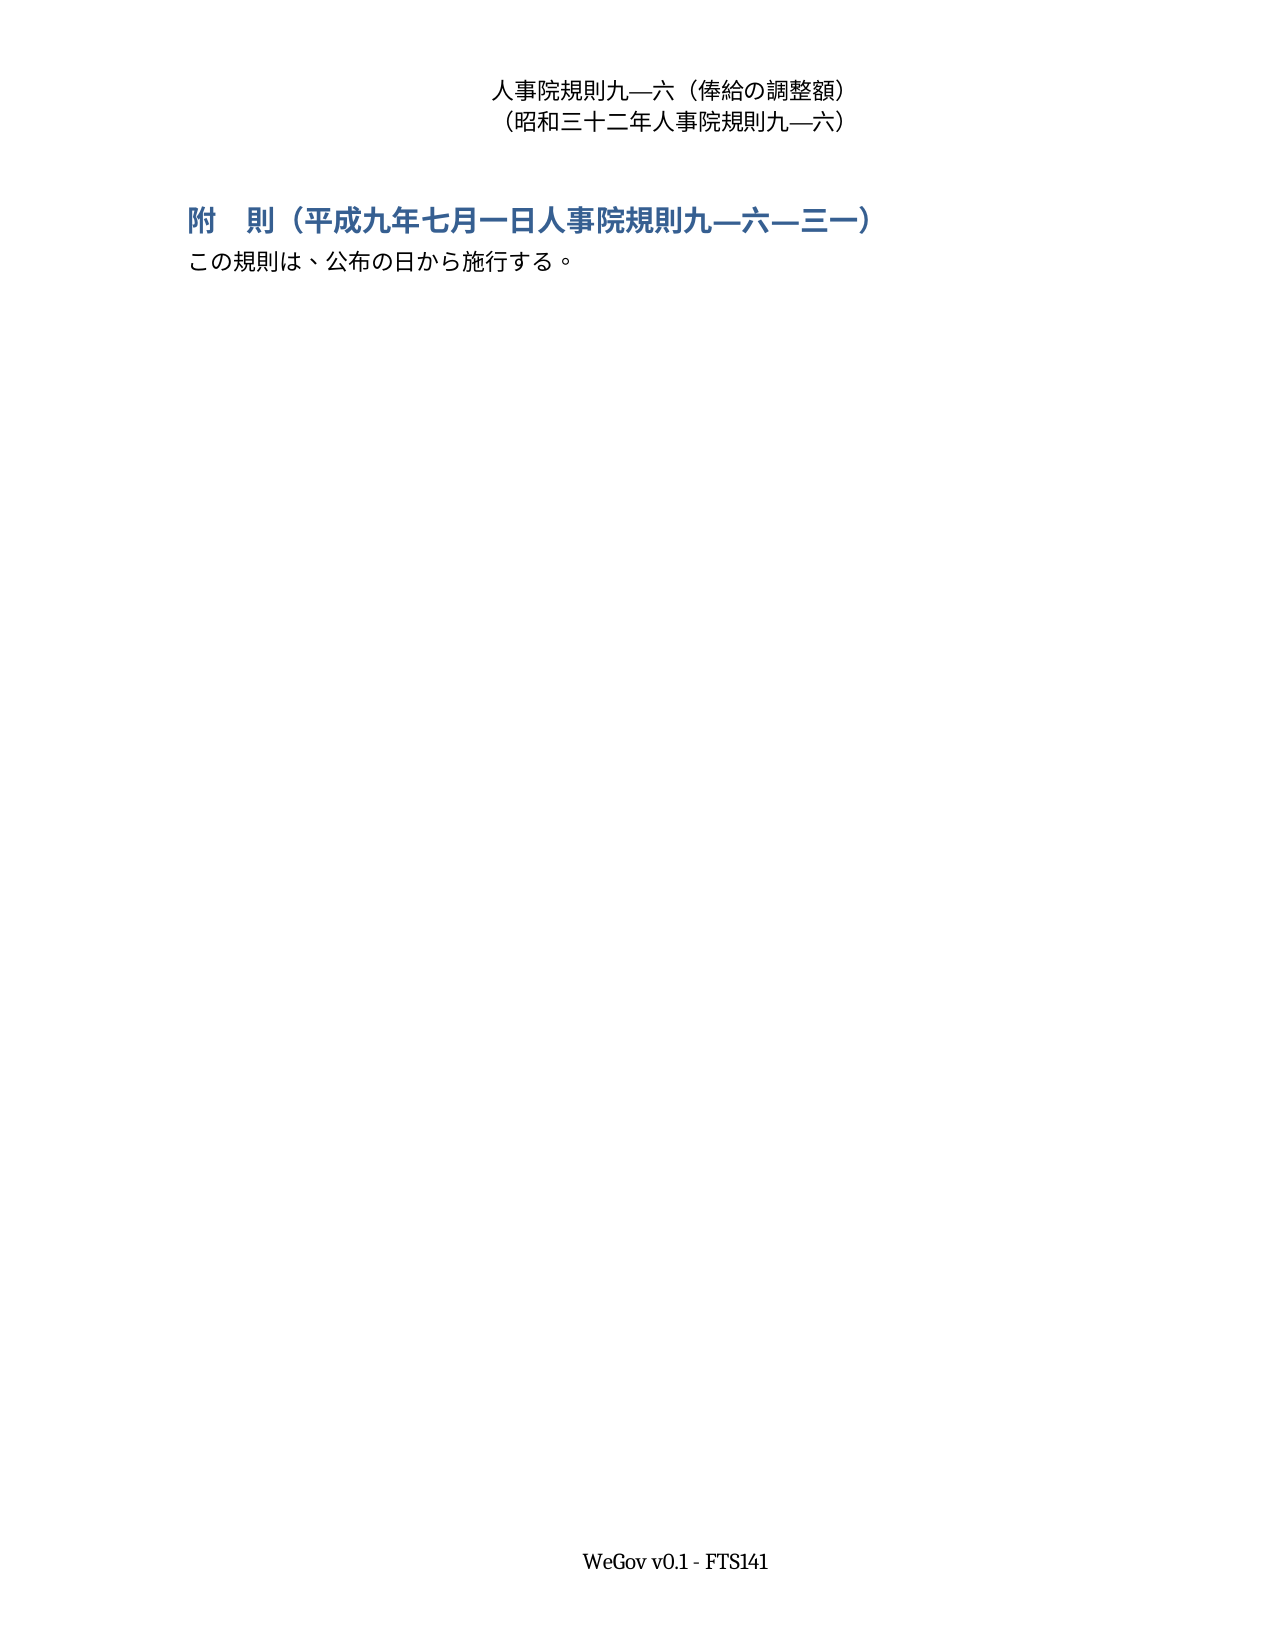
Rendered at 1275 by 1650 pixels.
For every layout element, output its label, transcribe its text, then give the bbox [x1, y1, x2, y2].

subtitle 附 則（平成九年七月一日人事院規則九―六―三一） [187, 200, 1087, 240]
text この規則は、公布の日から施行する。 [187, 246, 1087, 277]
